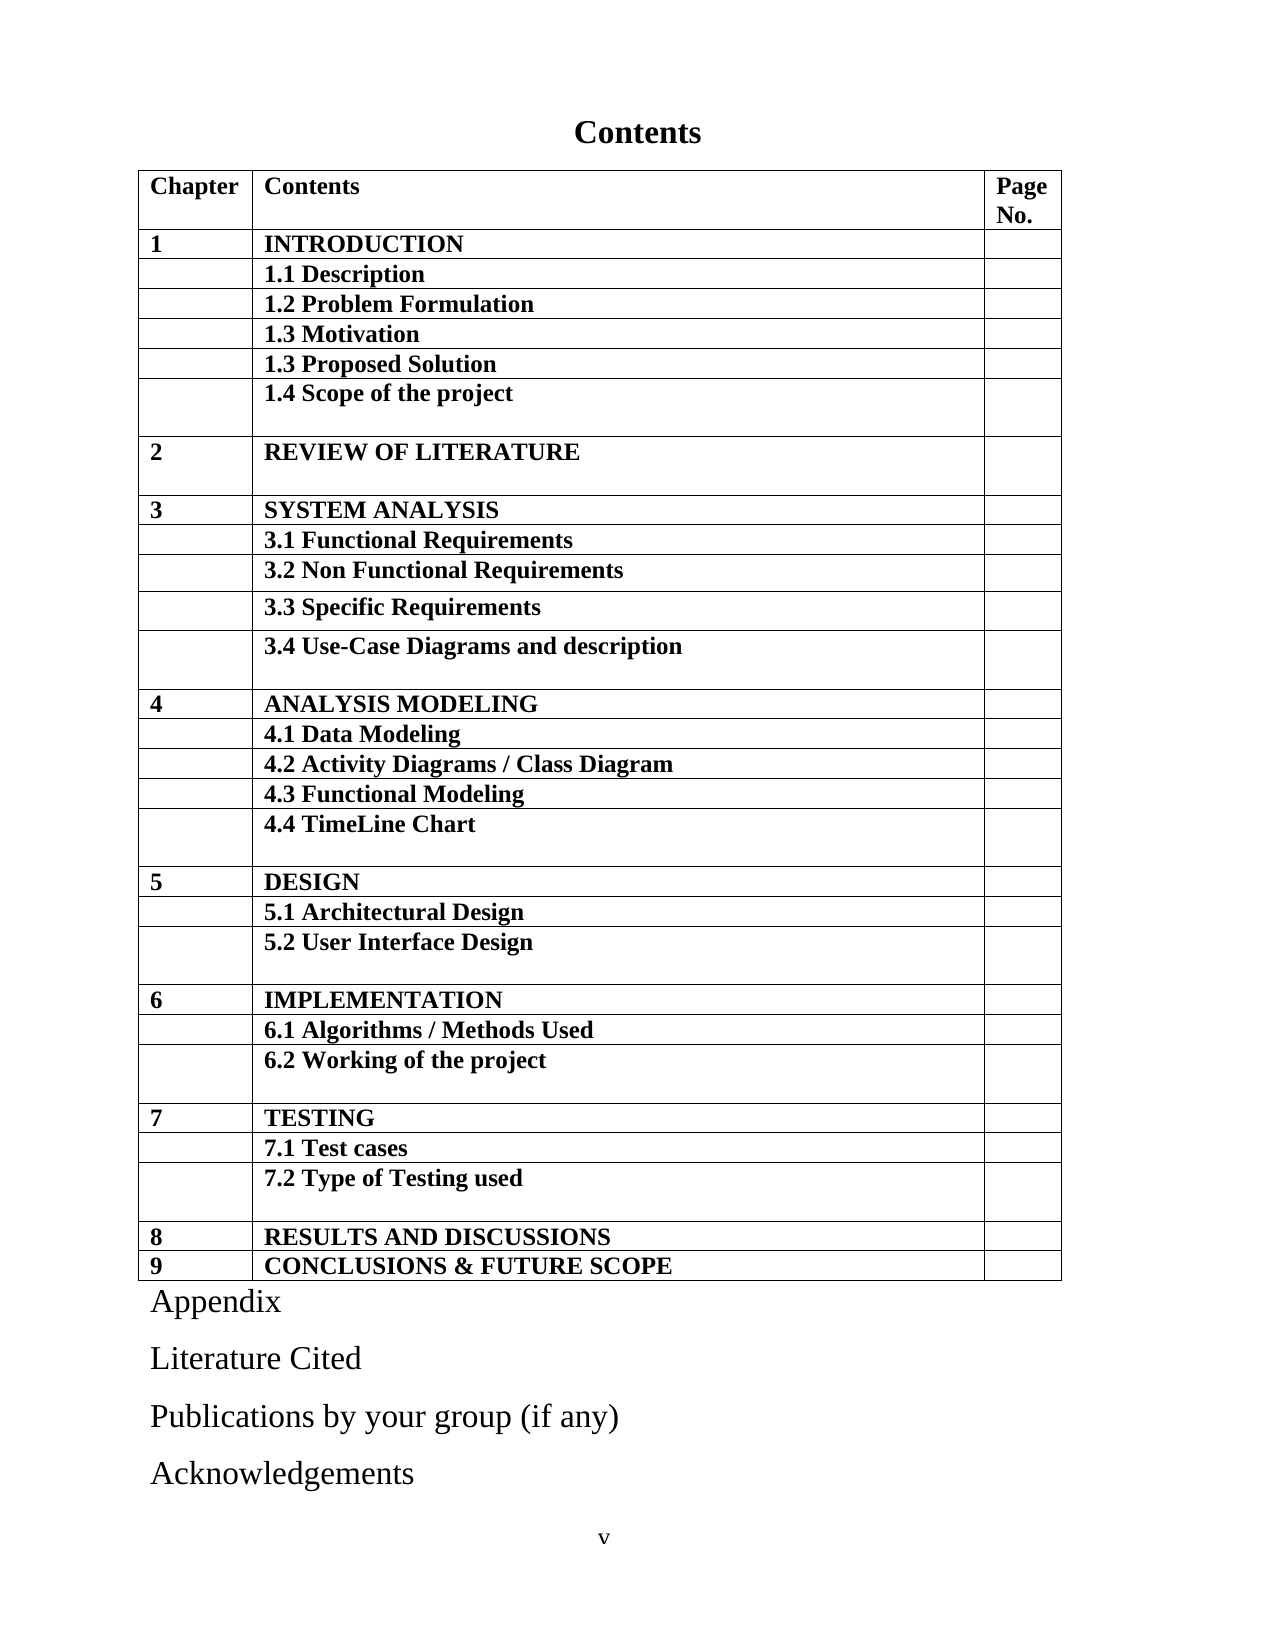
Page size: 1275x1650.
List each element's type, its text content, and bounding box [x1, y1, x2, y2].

table_cell 3 [139, 496, 252, 524]
table_cell [139, 897, 252, 926]
table_header Chapter [139, 171, 252, 228]
table_cell [139, 719, 252, 748]
table_cell [139, 631, 252, 688]
table_cell [985, 809, 1061, 866]
table_cell 7.2 Type of Testing used [253, 1163, 984, 1221]
table_cell [985, 319, 1061, 348]
table_cell [985, 1015, 1061, 1044]
table_cell 6.1 Algorithms / Methods Used [253, 1015, 984, 1044]
table_cell [985, 927, 1061, 984]
table_cell [139, 379, 252, 436]
table_cell 1 [139, 230, 252, 258]
table_cell INTRODUCTION [253, 230, 984, 258]
table_cell 5.2 User Interface Design [253, 927, 984, 984]
table_cell [985, 259, 1061, 288]
table_cell 1.3 Proposed Solution [253, 349, 984, 377]
table_cell [985, 379, 1061, 436]
table_cell 1.4 Scope of the project [253, 379, 984, 436]
table_cell [139, 555, 252, 591]
table_cell [985, 230, 1061, 258]
table_cell 6.2 Working of the project [253, 1045, 984, 1102]
table_cell 4.1 Data Modeling [253, 719, 984, 748]
table_cell 4.2 Activity Diagrams / Class Diagram [253, 749, 984, 778]
table_cell [985, 555, 1061, 591]
table_cell [985, 631, 1061, 688]
table_cell 4 [139, 690, 252, 718]
table_cell [139, 1015, 252, 1044]
table_cell [985, 1222, 1061, 1250]
table_cell [985, 592, 1061, 630]
table_cell [139, 349, 252, 377]
table_cell REVIEW OF LITERATURE [253, 437, 984, 494]
table_cell [985, 1133, 1061, 1162]
table_cell 4.3 Functional Modeling [253, 779, 984, 808]
table_cell [985, 985, 1061, 1014]
table_cell ANALYSIS MODELING [253, 690, 984, 718]
table_cell [139, 259, 252, 288]
table_cell [139, 1045, 252, 1102]
table_cell [139, 1163, 252, 1221]
table_cell [139, 809, 252, 866]
table_cell [139, 1133, 252, 1162]
table_cell [985, 1163, 1061, 1221]
table_cell [985, 1251, 1061, 1280]
table_cell 3.4 Use-Case Diagrams and description [253, 631, 984, 688]
table_cell 4.4 TimeLine Chart [253, 809, 984, 866]
table_cell IMPLEMENTATION [253, 985, 984, 1014]
table_cell 2 [139, 437, 252, 494]
table_cell [985, 437, 1061, 494]
table_cell 7.1 Test cases [253, 1133, 984, 1162]
text Appendix [150, 1281, 1125, 1319]
table_cell [985, 867, 1061, 896]
table_cell 1.3 Motivation [253, 319, 984, 348]
text Contents [150, 112, 1125, 151]
table_cell 7 [139, 1104, 252, 1132]
table_cell 5.1 Architectural Design [253, 897, 984, 926]
table_cell [985, 749, 1061, 778]
table_cell [139, 749, 252, 778]
table_cell [139, 779, 252, 808]
table_cell 6 [139, 985, 252, 1014]
table_cell 3.2 Non Functional Requirements [253, 555, 984, 591]
table_cell [985, 349, 1061, 377]
table_cell 3.1 Functional Requirements [253, 525, 984, 554]
table_cell [985, 690, 1061, 718]
text Literature Cited [150, 1339, 1125, 1377]
table_cell 5 [139, 867, 252, 896]
table_cell [985, 779, 1061, 808]
text Publications by your group (if any) [150, 1396, 1125, 1434]
table_cell [139, 927, 252, 984]
table_cell DESIGN [253, 867, 984, 896]
table_cell 3.3 Specific Requirements [253, 592, 984, 630]
table_cell RESULTS AND DISCUSSIONS [253, 1222, 984, 1250]
table_cell TESTING [253, 1104, 984, 1132]
table_cell 1.2 Problem Formulation [253, 289, 984, 318]
table_cell [985, 897, 1061, 926]
table_header Page No. [985, 171, 1061, 228]
table_header Contents [253, 171, 984, 228]
table_cell [139, 319, 252, 348]
table_cell [139, 289, 252, 318]
table_cell [985, 289, 1061, 318]
table_cell [985, 1045, 1061, 1102]
table_cell 8 [139, 1222, 252, 1250]
table_cell CONCLUSIONS & FUTURE SCOPE [253, 1251, 984, 1280]
table_cell [985, 719, 1061, 748]
table_cell [985, 1104, 1061, 1132]
table_cell [985, 496, 1061, 524]
table_cell [985, 525, 1061, 554]
table_cell 9 [139, 1251, 252, 1280]
text Acknowledgements [150, 1454, 1125, 1492]
table_cell [139, 525, 252, 554]
table_cell SYSTEM ANALYSIS [253, 496, 984, 524]
table_cell [139, 592, 252, 630]
table_cell 1.1 Description [253, 259, 984, 288]
